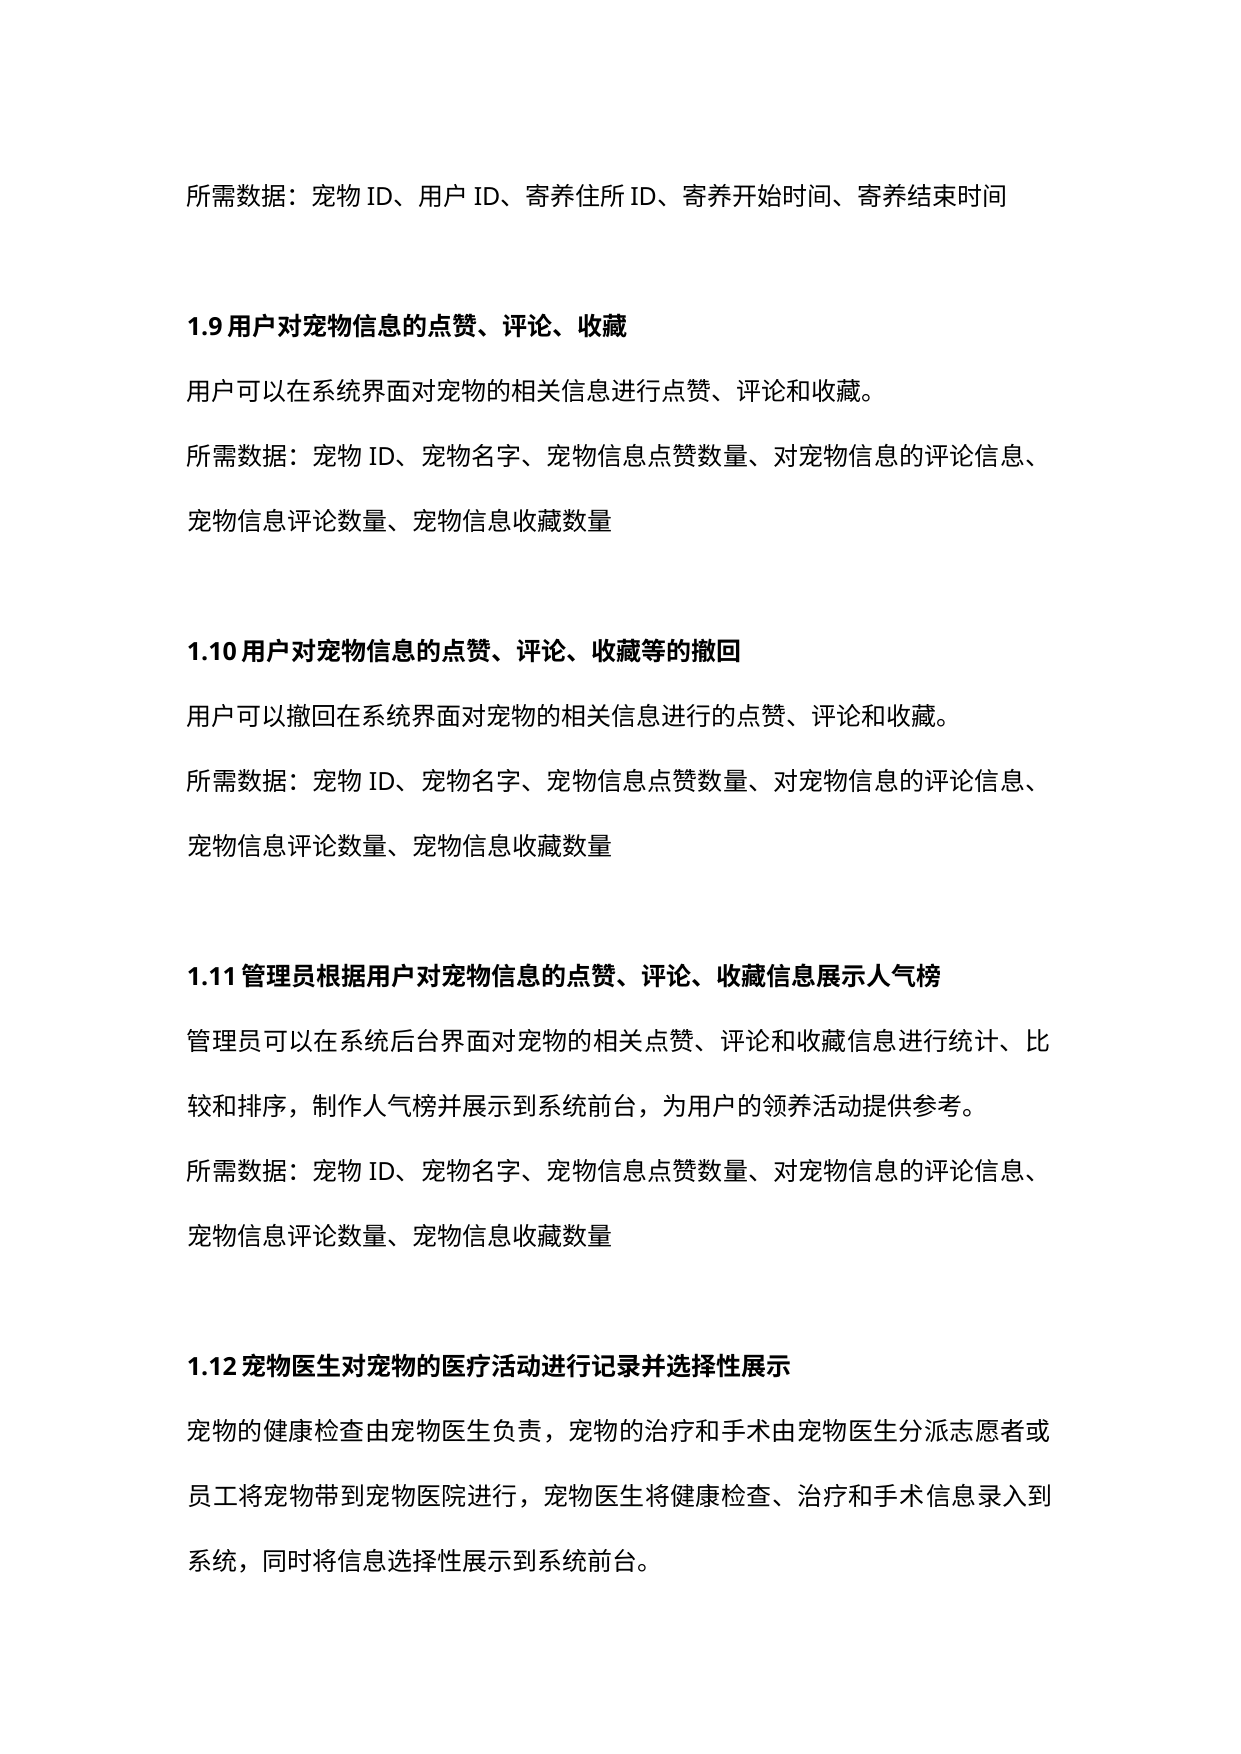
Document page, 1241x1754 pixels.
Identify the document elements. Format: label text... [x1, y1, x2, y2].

list 1.9用户对宠物信息的点赞、评论、收藏 [187, 292, 1053, 357]
list 1.12宠物医生对宠物的医疗活动进行记录并选择性展示 [187, 1332, 1053, 1397]
list 1.11管理员根据用户对宠物信息的点赞、评论、收藏信息展示人气榜 [187, 942, 1053, 1007]
list 所需数据：宠物ID、宠物名字、宠物信息点赞数量、对宠物信息的评论信息、宠物信息评论数量、宠物信息收藏数量 [187, 747, 1053, 877]
list 1.10用户对宠物信息的点赞、评论、收藏等的撤回 [187, 617, 1053, 682]
list 宠物的健康检查由宠物医生负责，宠物的治疗和手术由宠物医生分派志愿者或员工将宠物带到宠物医院进行，宠物医生将健康检查、治疗和手术信息录入到系统，同时将信息选择性展示到系统前台。 [187, 1397, 1053, 1592]
list 所需数据：宠物ID、用户ID、寄养住所ID、寄养开始时间、寄养结束时间 [187, 162, 1053, 227]
list 管理员可以在系统后台界面对宠物的相关点赞、评论和收藏信息进行统计、比较和排序，制作人气榜并展示到系统前台，为用户的领养活动提供参考。 [187, 1007, 1053, 1137]
list 所需数据：宠物ID、宠物名字、宠物信息点赞数量、对宠物信息的评论信息、宠物信息评论数量、宠物信息收藏数量 [187, 422, 1053, 552]
list 用户可以在系统界面对宠物的相关信息进行点赞、评论和收藏。 [187, 357, 1053, 422]
list 用户可以撤回在系统界面对宠物的相关信息进行的点赞、评论和收藏。 [187, 682, 1053, 747]
list 所需数据：宠物ID、宠物名字、宠物信息点赞数量、对宠物信息的评论信息、宠物信息评论数量、宠物信息收藏数量 [187, 1137, 1053, 1267]
